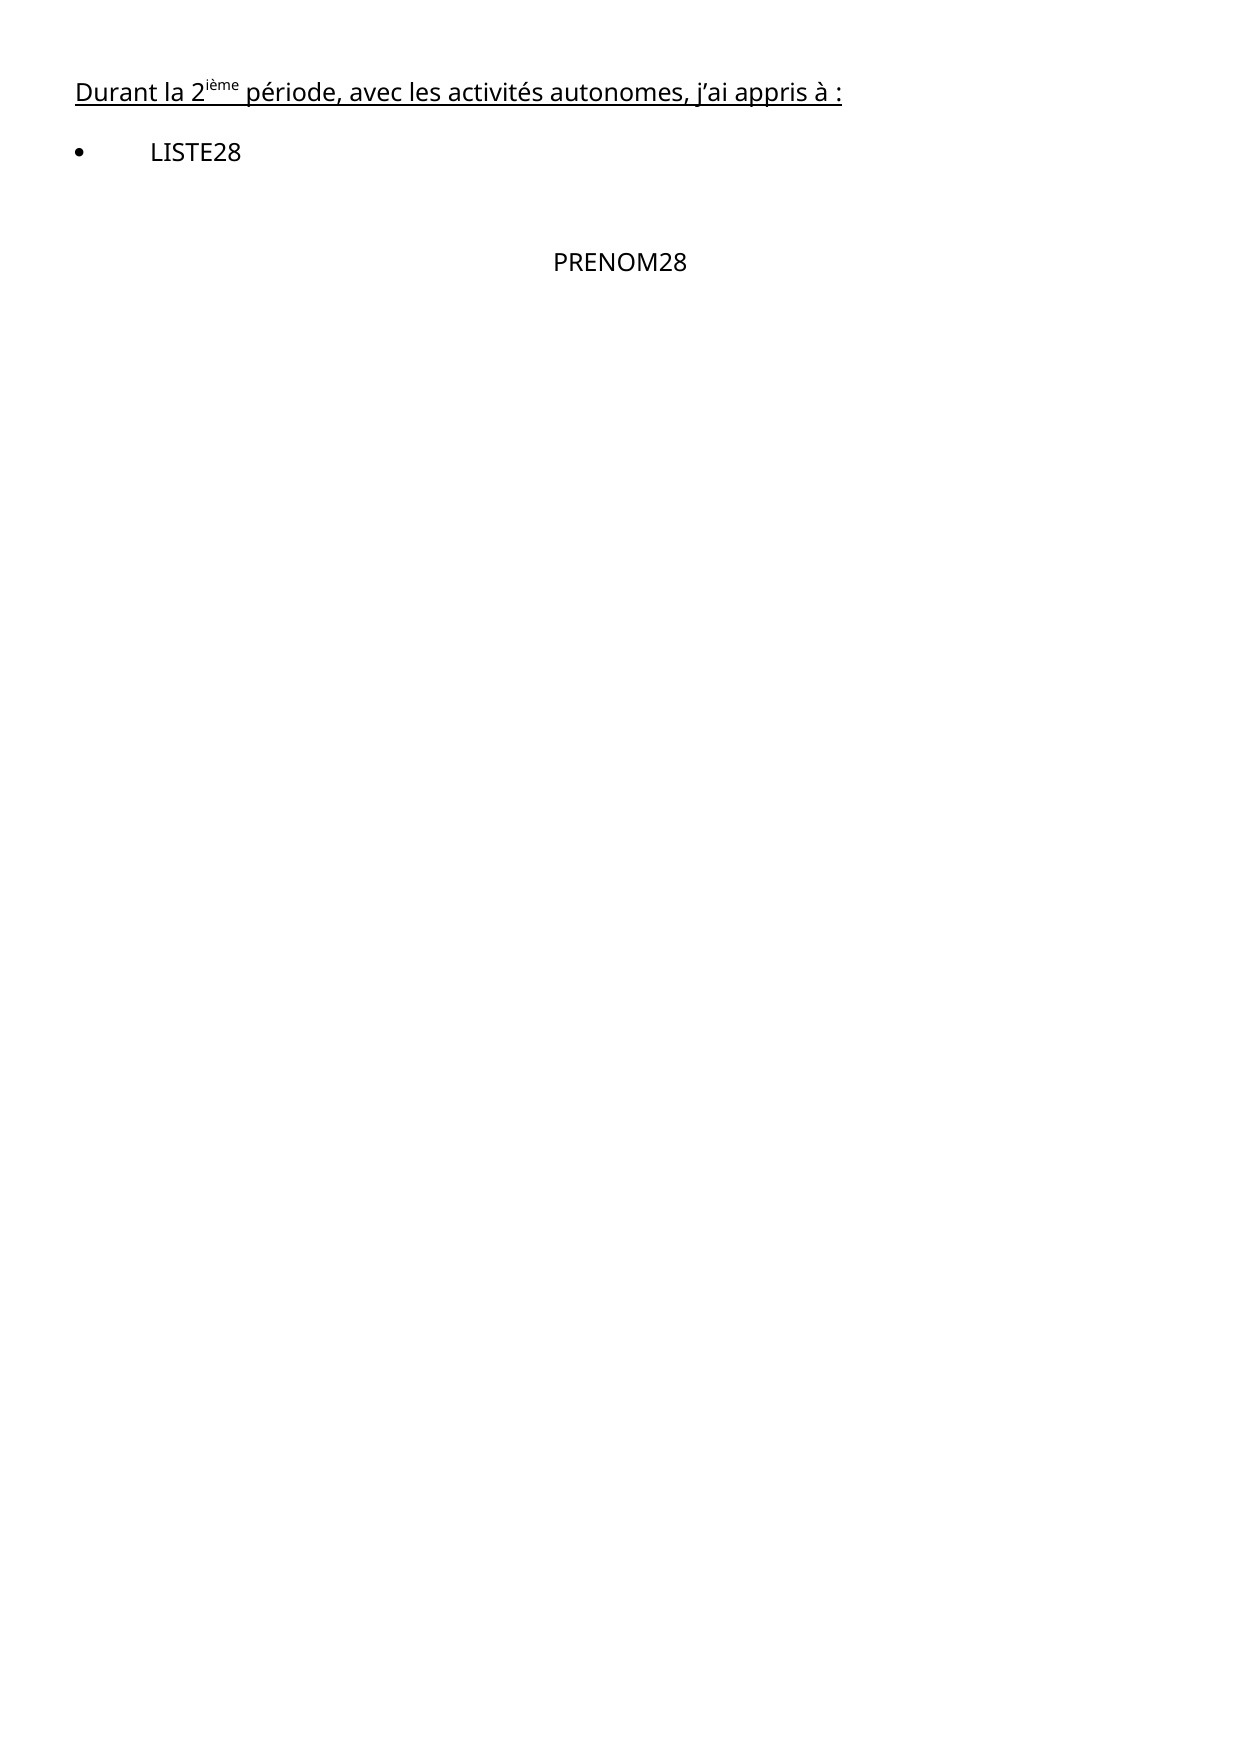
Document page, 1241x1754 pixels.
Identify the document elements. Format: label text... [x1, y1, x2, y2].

list LISTE28 [75, 135, 1165, 169]
text Durant la 2ième période, avec les activités autonomes, j’ai appris à : [75, 75, 1168, 109]
text PRENOM28 [75, 245, 1165, 279]
